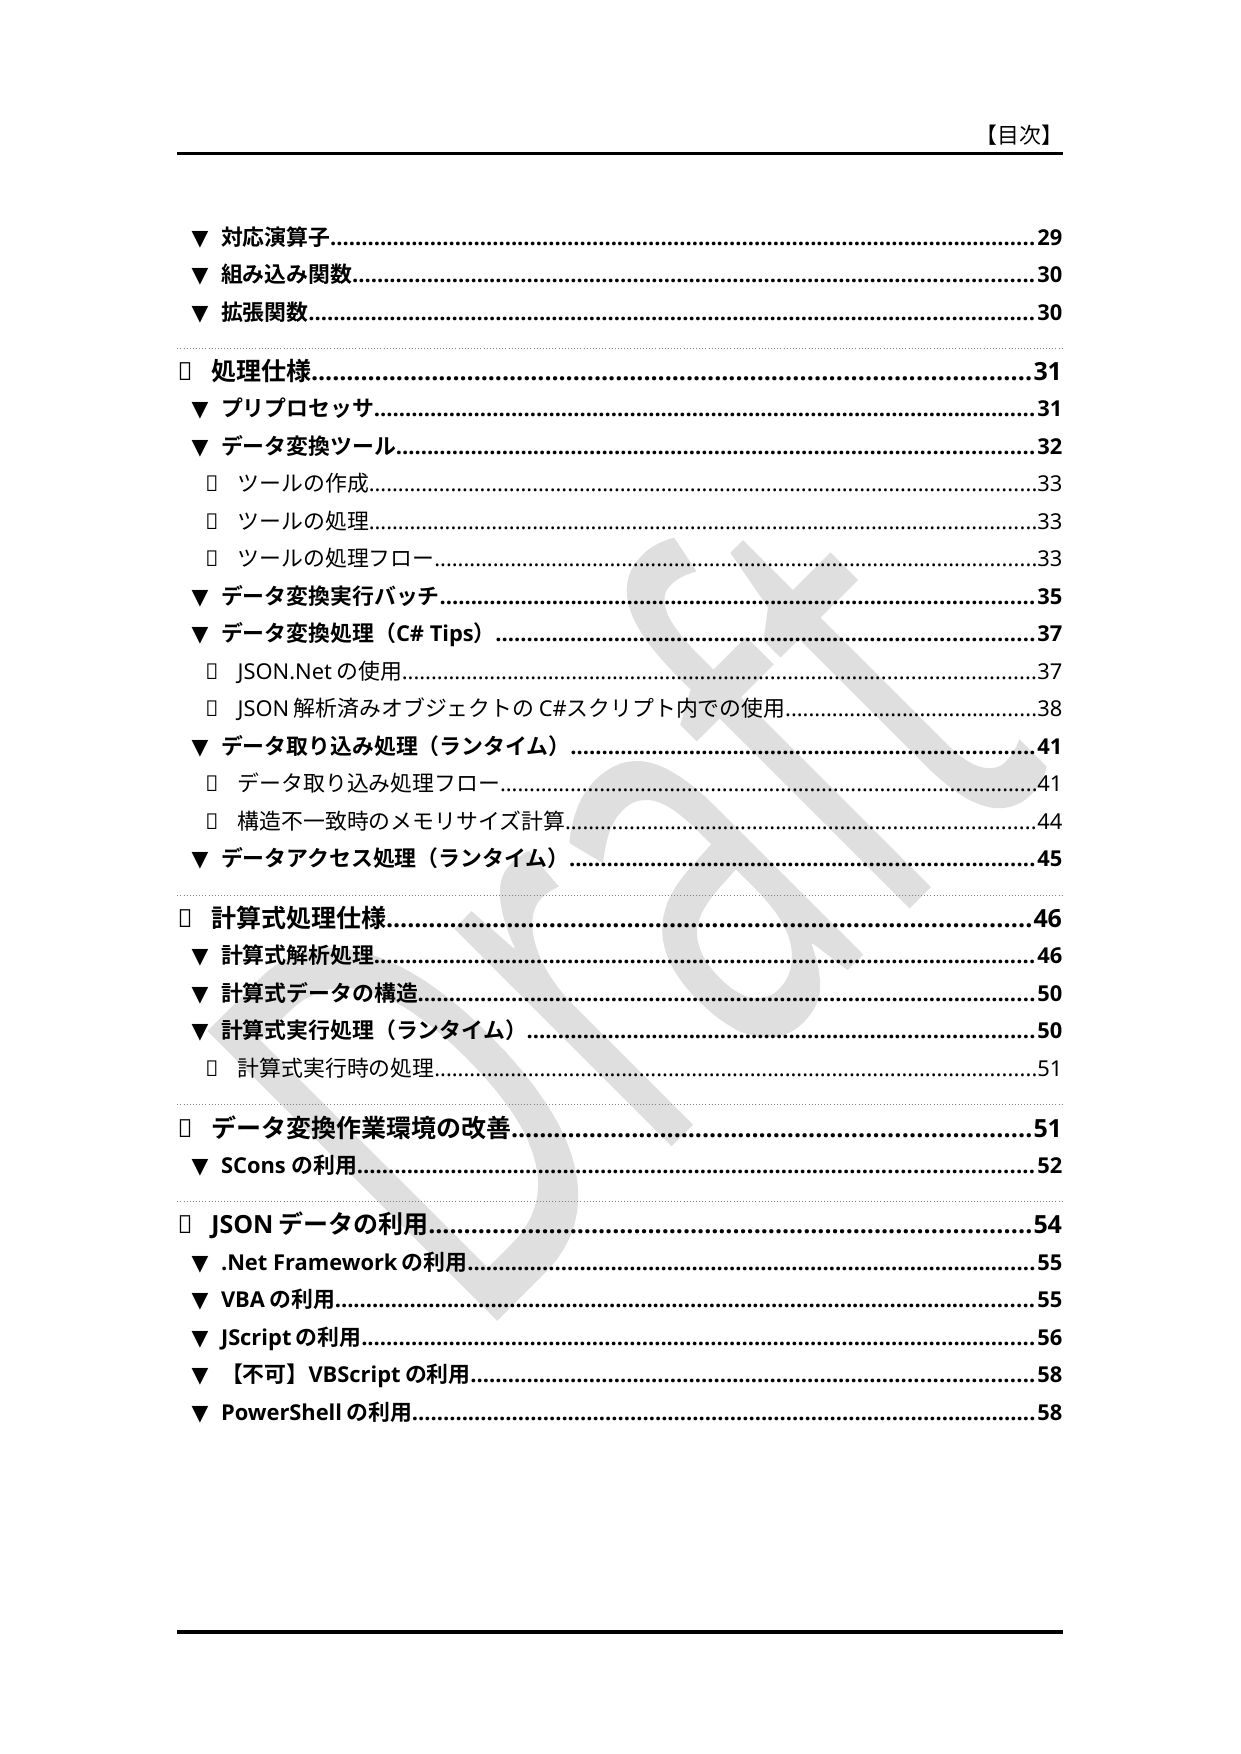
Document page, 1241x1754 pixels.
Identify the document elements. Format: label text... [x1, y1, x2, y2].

text  計算式実行時の処理 51 [205, 1048, 1063, 1086]
text ▼ .Net Frameworkの利用 55 [191, 1242, 1063, 1279]
text ▼ VBAの利用 55 [191, 1279, 1063, 1317]
text  構造不一致時のメモリサイズ計算 44 [205, 801, 1063, 839]
text ▼ 対応演算子 29 [191, 217, 1063, 254]
text ▼ データアクセス処理（ランタイム） 45 [191, 839, 1063, 876]
text  JSON解析済みオブジェクトのC#スクリプト内での使用 38 [205, 689, 1063, 726]
text  ツールの作成 33 [205, 464, 1063, 501]
text ▼ 計算式実行処理（ランタイム） 50 [191, 1011, 1063, 1048]
text ▼ データ変換処理（C# Tips） 37 [191, 614, 1063, 651]
text ▼ データ変換実行バッチ 35 [191, 576, 1063, 614]
text ▼ PowerShellの利用 58 [191, 1392, 1063, 1429]
text  処理仕様 31 [177, 348, 1063, 389]
text ▼ 計算式データの構造 50 [191, 973, 1063, 1011]
text ▼ SCons の利用 52 [191, 1145, 1063, 1182]
text ▼ 【不可】VBScriptの利用 58 [191, 1354, 1063, 1392]
text ▼ データ変換ツール 32 [191, 426, 1063, 464]
text ▼ JScriptの利用 56 [191, 1317, 1063, 1354]
text  データ取り込み処理フロー 41 [205, 764, 1063, 801]
text ▼ 拡張関数 30 [191, 292, 1063, 329]
text  JSON.Netの使用 37 [205, 651, 1063, 689]
text ▼ プリプロセッサ 31 [191, 389, 1063, 426]
text  JSONデータの利用 54 [177, 1201, 1063, 1242]
text ▼ 計算式解析処理 46 [191, 936, 1063, 973]
text  データ変換作業環境の改善 51 [177, 1104, 1063, 1145]
text  計算式処理仕様 46 [177, 895, 1063, 936]
text  ツールの処理 33 [205, 501, 1063, 539]
text ▼ 組み込み関数 30 [191, 254, 1063, 292]
text  ツールの処理フロー 33 [205, 539, 1063, 576]
text ▼ データ取り込み処理（ランタイム） 41 [191, 726, 1063, 764]
